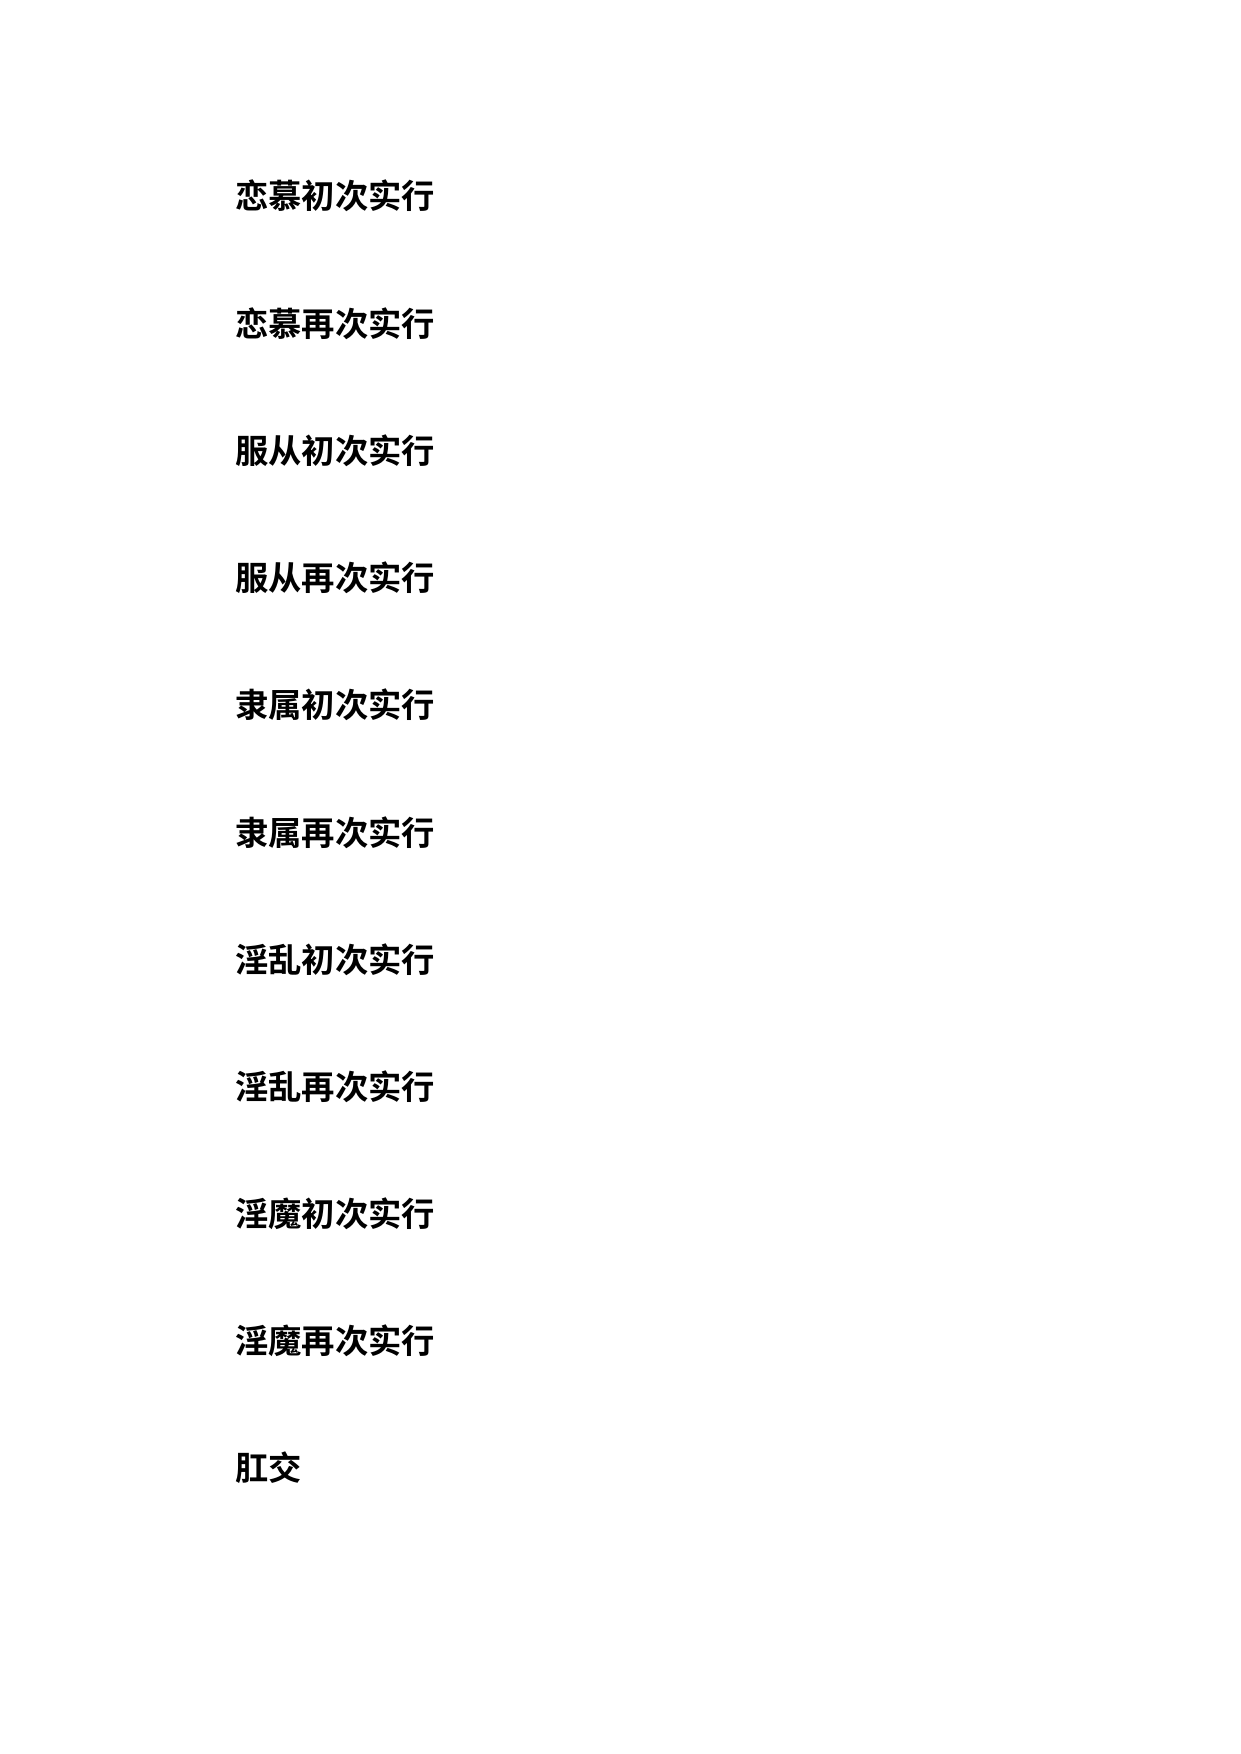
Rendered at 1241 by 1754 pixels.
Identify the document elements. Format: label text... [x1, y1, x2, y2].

subtitle 淫乱初次实行 [235, 925, 1006, 990]
subtitle 服从再次实行 [235, 543, 1006, 608]
subtitle 隶属再次实行 [235, 798, 1006, 863]
subtitle 服从初次实行 [235, 416, 1006, 481]
subtitle 恋慕初次实行 [235, 162, 1006, 227]
subtitle 肛交 [235, 1434, 1006, 1499]
subtitle 淫魔初次实行 [235, 1179, 1006, 1244]
subtitle 淫乱再次实行 [235, 1052, 1006, 1117]
subtitle 恋慕再次实行 [235, 289, 1006, 354]
subtitle 淫魔再次实行 [235, 1307, 1006, 1372]
subtitle 隶属初次实行 [235, 671, 1006, 736]
